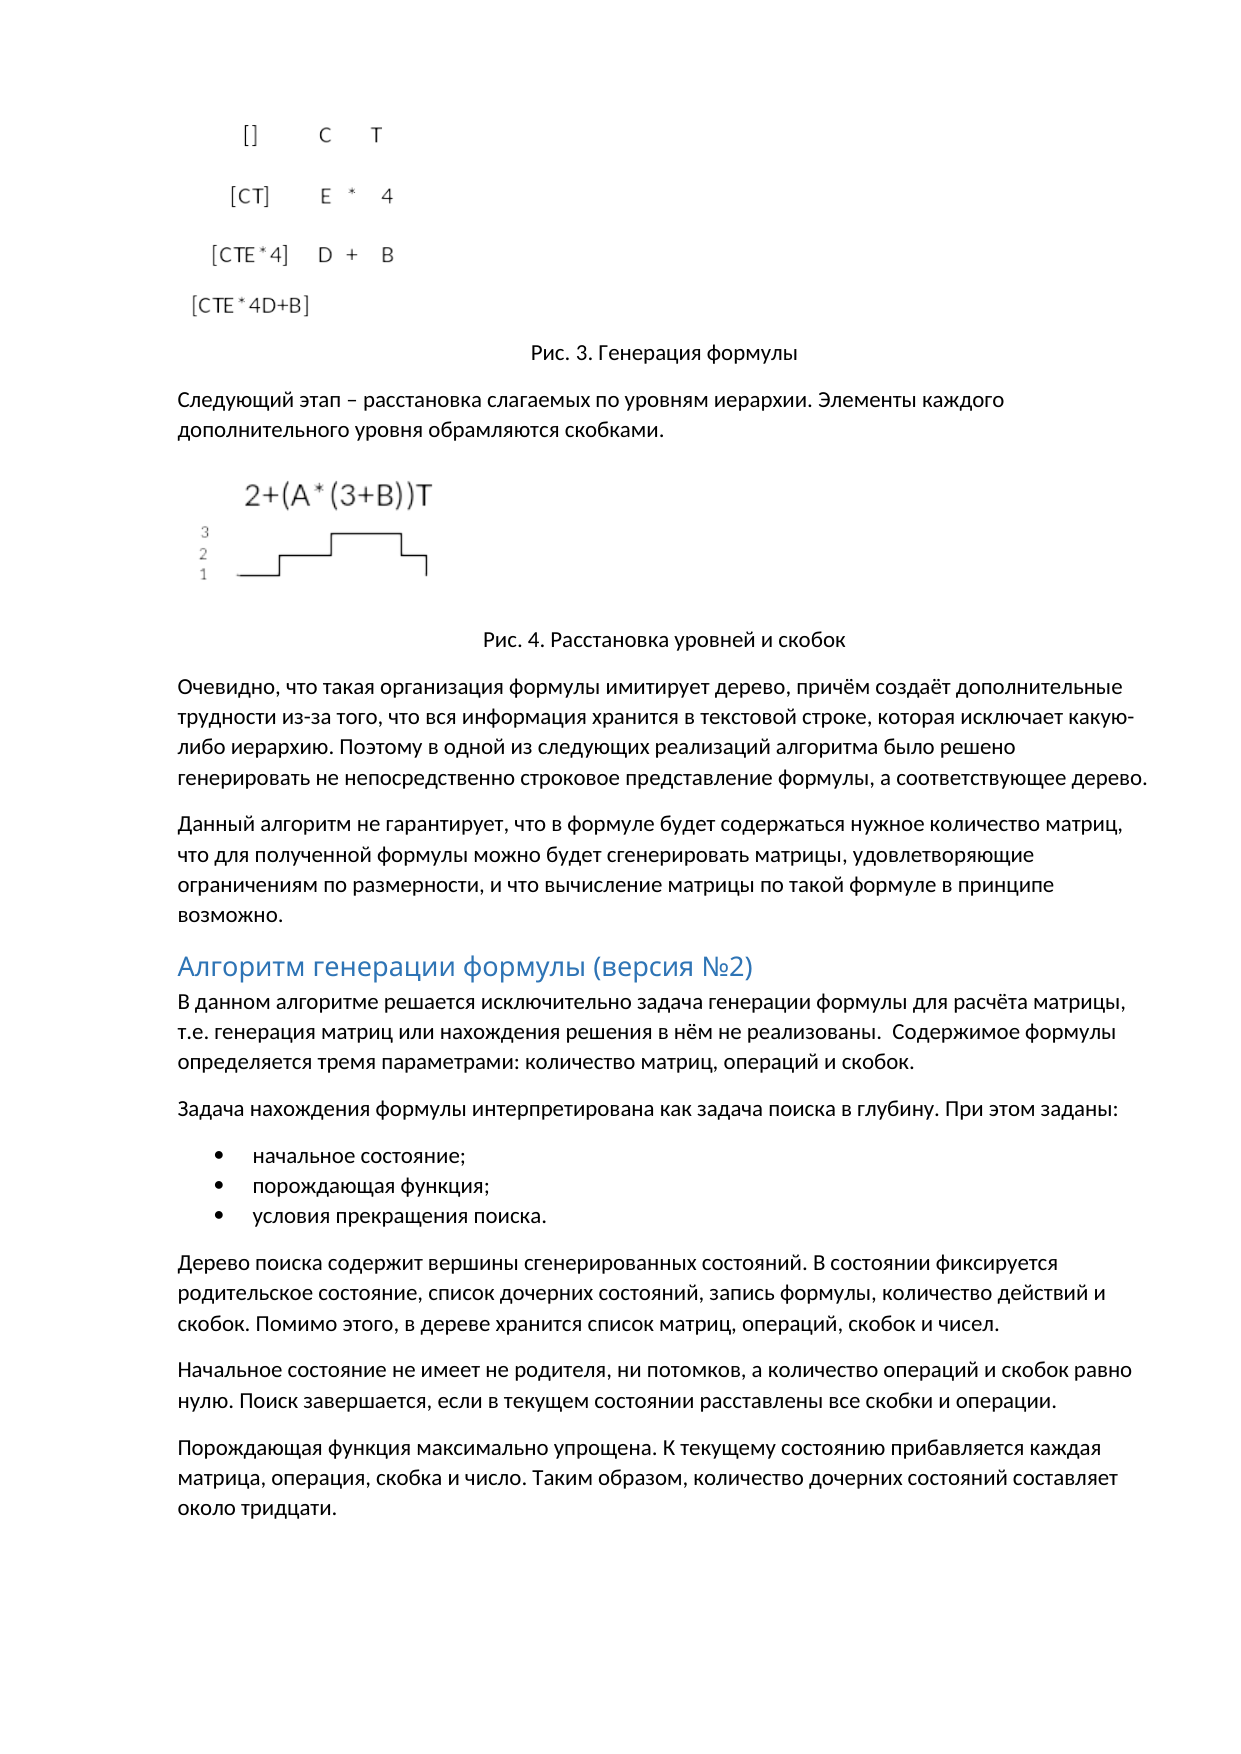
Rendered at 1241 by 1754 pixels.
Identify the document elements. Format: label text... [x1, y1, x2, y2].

subtitle Алгоритм генерации формулы (версия №2) [177, 947, 1152, 984]
text Начальное состояние не имеет не родителя, ни потомков, а количество операций и скобок равно нулю. Поиск завершается, если в текущем состоянии расставлены все скобки и операции. [177, 1356, 1152, 1414]
list порождающая функция; [215, 1171, 1152, 1199]
text В данном алгоритме решается исключительно задача генерации формулы для расчёта матрицы, т.е. генерация матриц или нахождения решения в нём не реализованы. Содержимое формулы определяется тремя параметрами: количество матриц, операций и скобок. [177, 987, 1152, 1075]
text Задача нахождения формулы интерпретирована как задача поиска в глубину. При этом заданы: [177, 1094, 1152, 1122]
text Дерево поиска содержит вершины сгенерированных состояний. В состоянии фиксируется родительское состояние, список дочерних состояний, запись формулы, количество действий и скобок. Помимо этого, в дереве хранится список матриц, операций, скобок и чисел. [177, 1248, 1152, 1337]
text Данный алгоритм не гарантирует, что в формуле будет содержаться нужное количество матриц, что для полученной формулы можно будет сгенерировать матрицы, удовлетворяющие ограничениям по размерности, и что вычисление матрицы по такой формуле в принципе возможно. [177, 809, 1152, 928]
text Порождающая функция максимально упрощена. К текущему состоянию прибавляется каждая матрица, операция, скобка и число. Таким образом, количество дочерних состояний составляет около тридцати. [177, 1433, 1152, 1521]
text Следующий этап – расстановка слагаемых по уровням иерархии. Элементы каждого дополнительного уровня обрамляются скобками. [177, 385, 1152, 443]
list начальное состояние; [215, 1141, 1152, 1169]
list условия прекращения поиска. [215, 1201, 1152, 1229]
text Очевидно, что такая организация формулы имитирует дерево, причём создаёт дополнительные трудности из-за того, что вся информация хранится в текстовой строке, которая исключает какую-либо иерархию. Поэтому в одной из следующих реализаций алгоритма было решено генерировать не непосредственно строковое представление формулы, а соответствующее дерево. [177, 672, 1152, 791]
